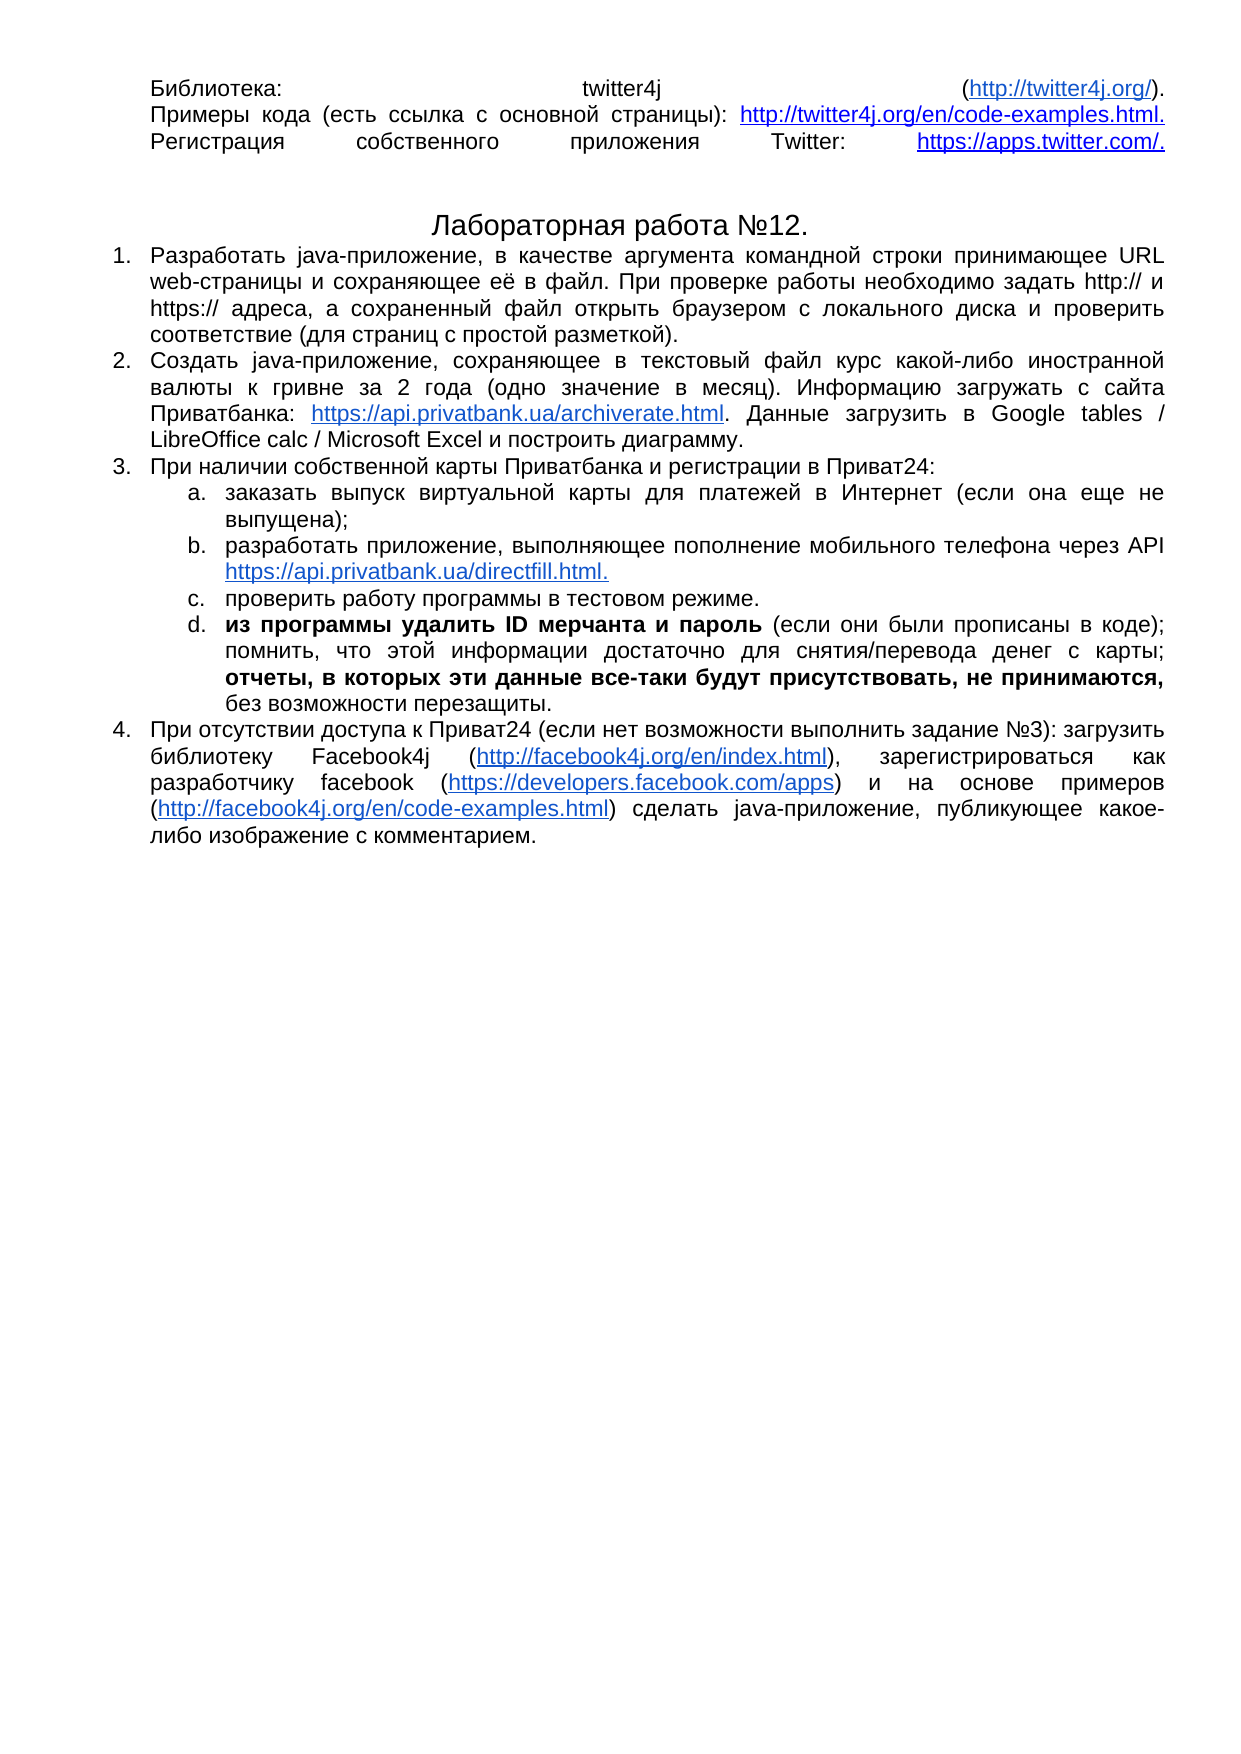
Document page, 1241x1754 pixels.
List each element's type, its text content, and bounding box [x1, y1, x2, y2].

list проверить работу программы в тестовом режиме. [187, 584, 1165, 611]
list При наличии собственной карты Приватбанка и регистрации в Приват24: [112, 453, 1165, 479]
list разработать приложение, выполняющее пополнение мобильного телефона через API https://api.privatbank.ua/directfill.html. [187, 532, 1165, 584]
list заказать выпуск виртуальной карты для платежей в Интернет (если она еще не выпущена); [187, 479, 1165, 532]
list Создать java-приложение, сохраняющее в текстовый файл курс какой-либо иностранной валюты к гривне за 2 года (одно значение в месяц). Информацию загружать с сайта Приватбанка: https://api.privatbank.ua/archiverate.html. Данные загрузить в Google tables / LibreOffice calc / Microsoft Excel и построить диаграмму. [112, 347, 1165, 453]
list из программы удалить ID мерчанта и пароль (если они были прописаны в коде); помнить, что этой информации достаточно для снятия/перевода денег с карты; отчеты, в которых эти данные все-таки будут присутствовать, не принимаются, без возможности перезащиты. [187, 611, 1165, 716]
list Разработать java-приложение, в качестве аргумента командной строки принимающее URL web-страницы и сохраняющее её в файл. При проверке работы необходимо задать http:// и https:// адреса, а сохраненный файл открыть браузером с локального диска и проверить соответствие (для страниц с простой разметкой). [112, 242, 1165, 347]
text Лабораторная работа №12. [75, 208, 1165, 242]
list При отсутствии доступа к Приват24 (если нет возможности выполнить задание №3): загрузить библиотеку Facebook4j (http://facebook4j.org/en/index.html), зарегистрироваться как разработчику facebook (https://developers.facebook.com/apps) и на основе примеров (http://facebook4j.org/en/code-examples.html) сделать java-приложение, публикующее какое-либо изображение с комментарием. [112, 716, 1165, 848]
